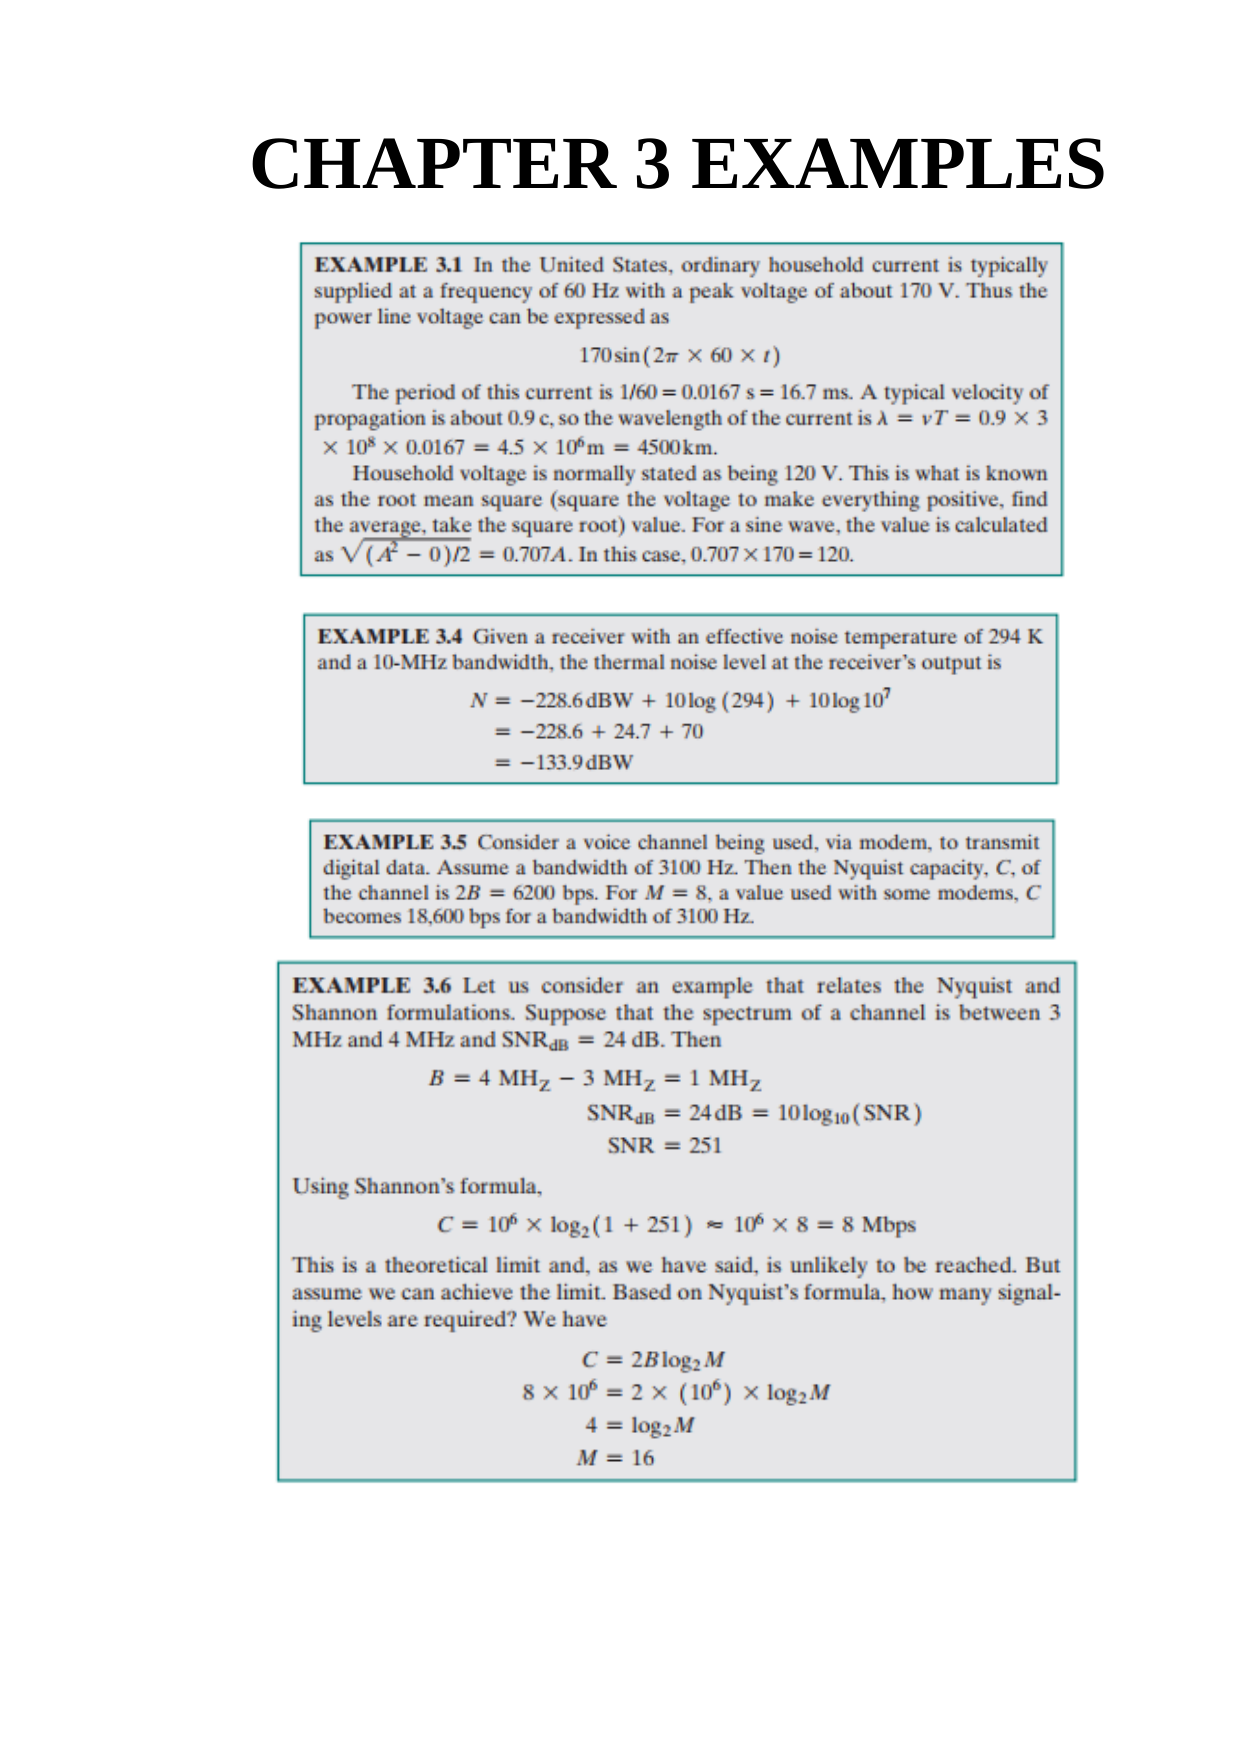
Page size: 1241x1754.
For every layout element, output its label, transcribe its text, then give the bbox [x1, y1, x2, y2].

text CHAPTER 3 EXAMPLES [177, 118, 1180, 205]
picture [291, 602, 1067, 790]
picture [284, 228, 1074, 584]
picture [299, 808, 1058, 947]
picture [272, 949, 1085, 1487]
